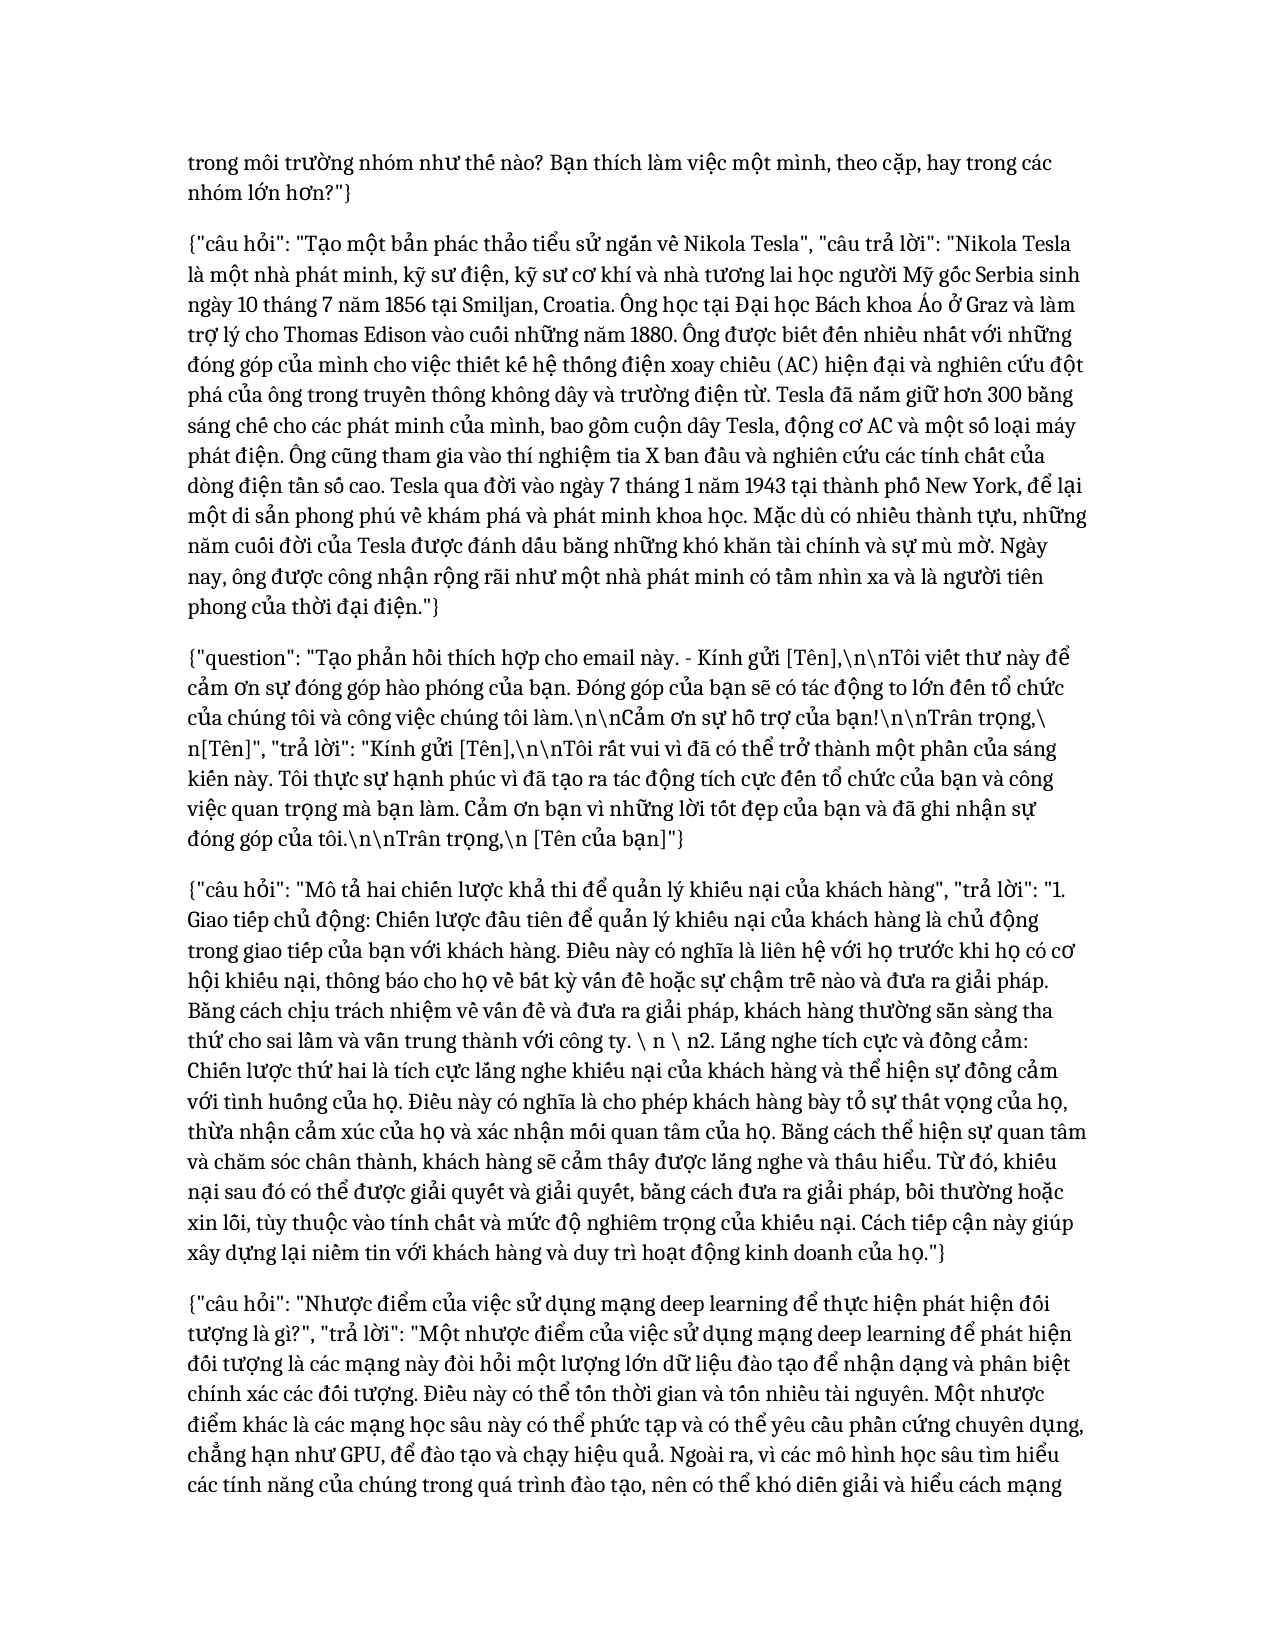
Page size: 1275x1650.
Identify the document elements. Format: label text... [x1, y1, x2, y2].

text {"câu hỏi": "Tạo một bản phác thảo tiểu sử ngắn về Nikola Tesla", "câu trả lời": "Nikola Tesla là một nhà phát minh, kỹ sư điện, kỹ sư cơ khí và nhà tương lai học người Mỹ gốc Serbia sinh ngày 10 tháng 7 năm 1856 tại Smiljan, Croatia. Ông học tại Đại học Bách khoa Áo ở Graz và làm trợ lý cho Thomas Edison vào cuối những năm 1880. Ông được biết đến nhiều nhất với những đóng góp của mình cho việc thiết kế hệ thống điện xoay chiều (AC) hiện đại và nghiên cứu đột phá của ông trong truyền thông không dây và trường điện từ. Tesla đã nắm giữ hơn 300 bằng sáng chế cho các phát minh của mình, bao gồm cuộn dây Tesla, động cơ AC và một số loại máy phát điện. Ông cũng tham gia vào thí nghiệm tia X ban đầu và nghiên cứu các tính chất của dòng điện tần số cao. Tesla qua đời vào ngày 7 tháng 1 năm 1943 tại thành phố New York, để lại một di sản phong phú về khám phá và phát minh khoa học. Mặc dù có nhiều thành tựu, những năm cuối đời của Tesla được đánh dấu bằng những khó khăn tài chính và sự mù mờ. Ngày nay, ông được công nhận rộng rãi như một nhà phát minh có tầm nhìn xa và là người tiên phong của thời đại điện."} [187, 231, 1087, 620]
text {"question": "Tạo phản hồi thích hợp cho email này. - Kính gửi [Tên],\n\nTôi viết thư này để cảm ơn sự đóng góp hào phóng của bạn. Đóng góp của bạn sẽ có tác động to lớn đến tổ chức của chúng tôi và công việc chúng tôi làm.\n\nCảm ơn sự hỗ trợ của bạn!\n\nTrân trọng,\n[Tên]", "trả lời": "Kính gửi [Tên],\n\nTôi rất vui vì đã có thể trở thành một phần của sáng kiến này. Tôi thực sự hạnh phúc vì đã tạo ra tác động tích cực đến tổ chức của bạn và công việc quan trọng mà bạn làm. Cảm ơn bạn vì những lời tốt đẹp của bạn và đã ghi nhận sự đóng góp của tôi.\n\nTrân trọng,\n [Tên của bạn]"} [187, 645, 1087, 852]
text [187, 150, 1087, 207]
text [187, 1291, 1087, 1498]
text {"câu hỏi": "Mô tả hai chiến lược khả thi để quản lý khiếu nại của khách hàng", "trả lời": "1. Giao tiếp chủ động: Chiến lược đầu tiên để quản lý khiếu nại của khách hàng là chủ động trong giao tiếp của bạn với khách hàng. Điều này có nghĩa là liên hệ với họ trước khi họ có cơ hội khiếu nại, thông báo cho họ về bất kỳ vấn đề hoặc sự chậm trễ nào và đưa ra giải pháp. Bằng cách chịu trách nhiệm về vấn đề và đưa ra giải pháp, khách hàng thường sẵn sàng tha thứ cho sai lầm và vẫn trung thành với công ty. \ n \ n2. Lắng nghe tích cực và đồng cảm: Chiến lược thứ hai là tích cực lắng nghe khiếu nại của khách hàng và thể hiện sự đồng cảm với tình huống của họ. Điều này có nghĩa là cho phép khách hàng bày tỏ sự thất vọng của họ, thừa nhận cảm xúc của họ và xác nhận mối quan tâm của họ. Bằng cách thể hiện sự quan tâm và chăm sóc chân thành, khách hàng sẽ cảm thấy được lắng nghe và thấu hiểu. Từ đó, khiếu nại sau đó có thể được giải quyết và giải quyết, bằng cách đưa ra giải pháp, bồi thường hoặc xin lỗi, tùy thuộc vào tính chất và mức độ nghiêm trọng của khiếu nại. Cách tiếp cận này giúp xây dựng lại niềm tin với khách hàng và duy trì hoạt động kinh doanh của họ."} [187, 877, 1087, 1266]
